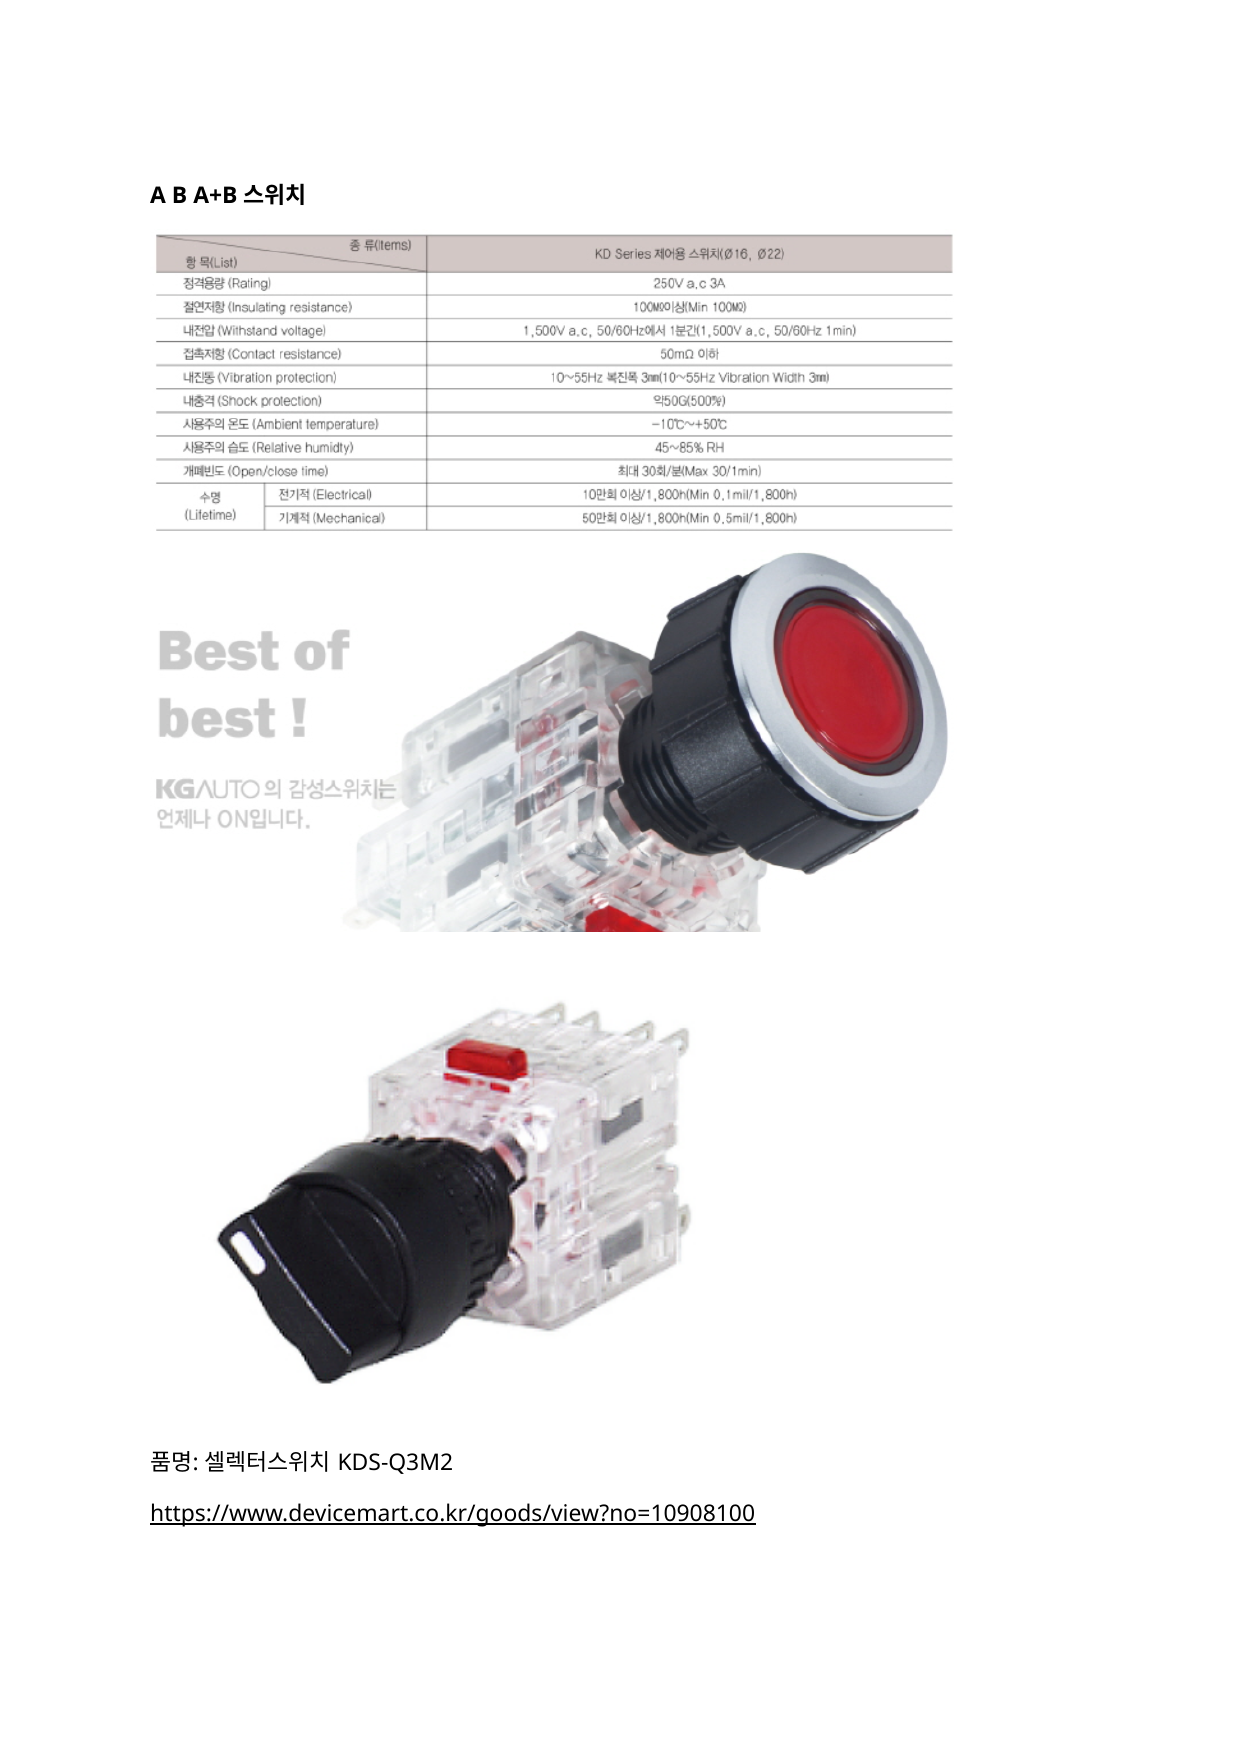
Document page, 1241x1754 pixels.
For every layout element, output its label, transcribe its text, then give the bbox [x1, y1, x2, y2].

picture [150, 229, 957, 932]
text https://www.devicemart.co.kr/goods/view?no=10908100 [150, 1497, 1090, 1528]
text A B A+B 스위치 [150, 177, 1090, 211]
picture [150, 950, 730, 1426]
text 품명: 셀렉터스위치 KDS-Q3M2 [150, 1444, 1090, 1477]
